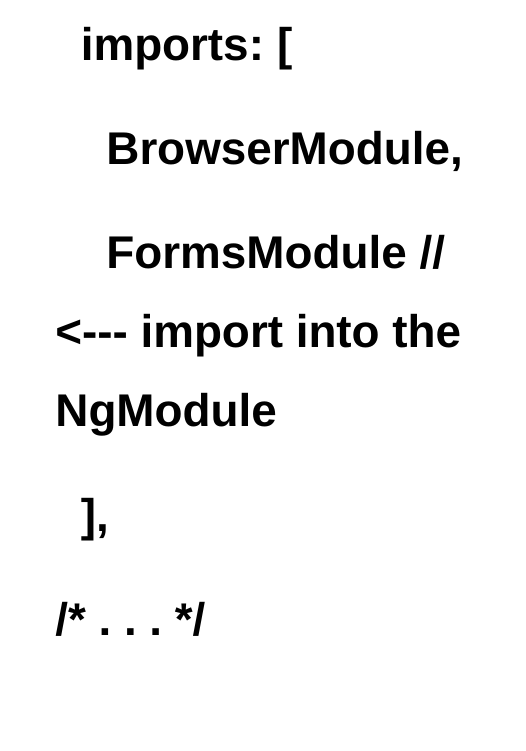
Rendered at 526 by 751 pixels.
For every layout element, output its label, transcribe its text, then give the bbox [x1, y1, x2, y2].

text BrowserModule, [55, 122, 470, 174]
text FormsModule // <--- import into the NgModule [55, 226, 470, 437]
text /* . . . */ [55, 592, 470, 645]
text ], [55, 488, 470, 541]
text imports: [ [55, 18, 470, 70]
